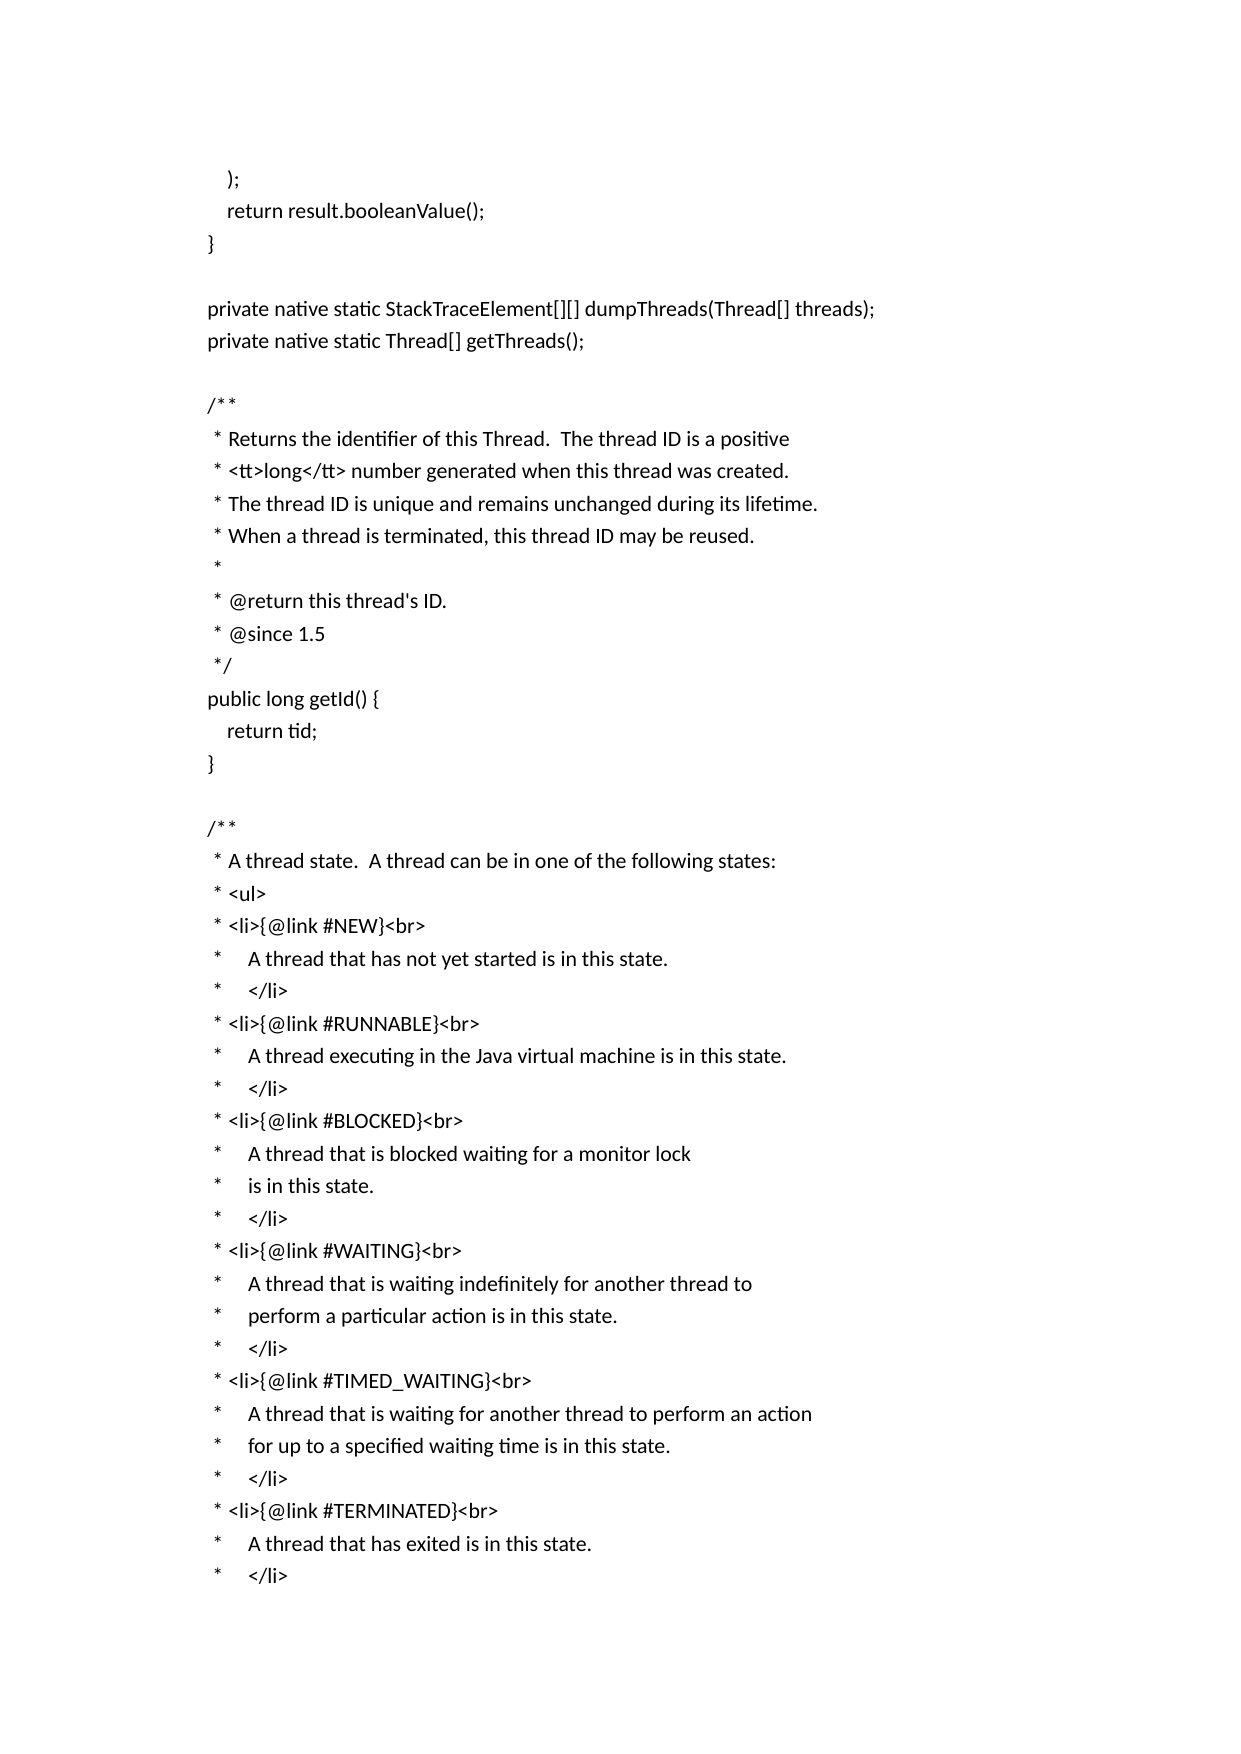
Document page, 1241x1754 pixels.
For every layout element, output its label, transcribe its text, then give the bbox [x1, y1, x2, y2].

text * <li>{@link #TERMINATED}<br> [187, 1494, 1053, 1527]
text * <tt>long</tt> number generated when this thread was created. [187, 454, 1053, 487]
text * <li>{@link #WAITING}<br> [187, 1234, 1053, 1267]
text * A thread that has not yet started is in this state. [187, 942, 1053, 974]
text * A thread that is waiting for another thread to perform an action [187, 1397, 1053, 1429]
text return result.booleanValue(); [187, 194, 1053, 227]
text * A thread state. A thread can be in one of the following states: [187, 844, 1053, 877]
text * for up to a specified waiting time is in this state. [187, 1429, 1053, 1462]
text * A thread that is blocked waiting for a monitor lock [187, 1137, 1053, 1169]
text * perform a particular action is in this state. [187, 1299, 1053, 1332]
text private native static Thread[] getThreads(); [187, 324, 1053, 357]
text * A thread executing in the Java virtual machine is in this state. [187, 1039, 1053, 1072]
text * <li>{@link #RUNNABLE}<br> [187, 1007, 1053, 1039]
text * <li>{@link #TIMED_WAITING}<br> [187, 1364, 1053, 1397]
text * </li> [187, 1559, 1053, 1592]
text * The thread ID is unique and remains unchanged during its lifetime. [187, 487, 1053, 519]
text */ [187, 649, 1053, 682]
text * A thread that is waiting indefinitely for another thread to [187, 1267, 1053, 1299]
text * @return this thread's ID. [187, 584, 1053, 617]
text * When a thread is terminated, this thread ID may be reused. [187, 519, 1053, 552]
text return tid; [187, 714, 1053, 747]
text * </li> [187, 1332, 1053, 1364]
text * <ul> [187, 877, 1053, 909]
text /** [187, 389, 1053, 422]
text * </li> [187, 1072, 1053, 1104]
text /** [187, 812, 1053, 844]
text * [187, 552, 1053, 584]
text * is in this state. [187, 1169, 1053, 1202]
text * </li> [187, 974, 1053, 1007]
text * <li>{@link #NEW}<br> [187, 909, 1053, 942]
text * A thread that has exited is in this state. [187, 1527, 1053, 1559]
text * <li>{@link #BLOCKED}<br> [187, 1104, 1053, 1137]
text * </li> [187, 1462, 1053, 1494]
text } [187, 747, 1053, 779]
text public long getId() { [187, 682, 1053, 714]
text private native static StackTraceElement[][] dumpThreads(Thread[] threads); [187, 292, 1053, 324]
text } [187, 227, 1053, 259]
text * </li> [187, 1202, 1053, 1234]
text ); [187, 162, 1053, 194]
text * @since 1.5 [187, 617, 1053, 649]
text * Returns the identifier of this Thread. The thread ID is a positive [187, 422, 1053, 454]
